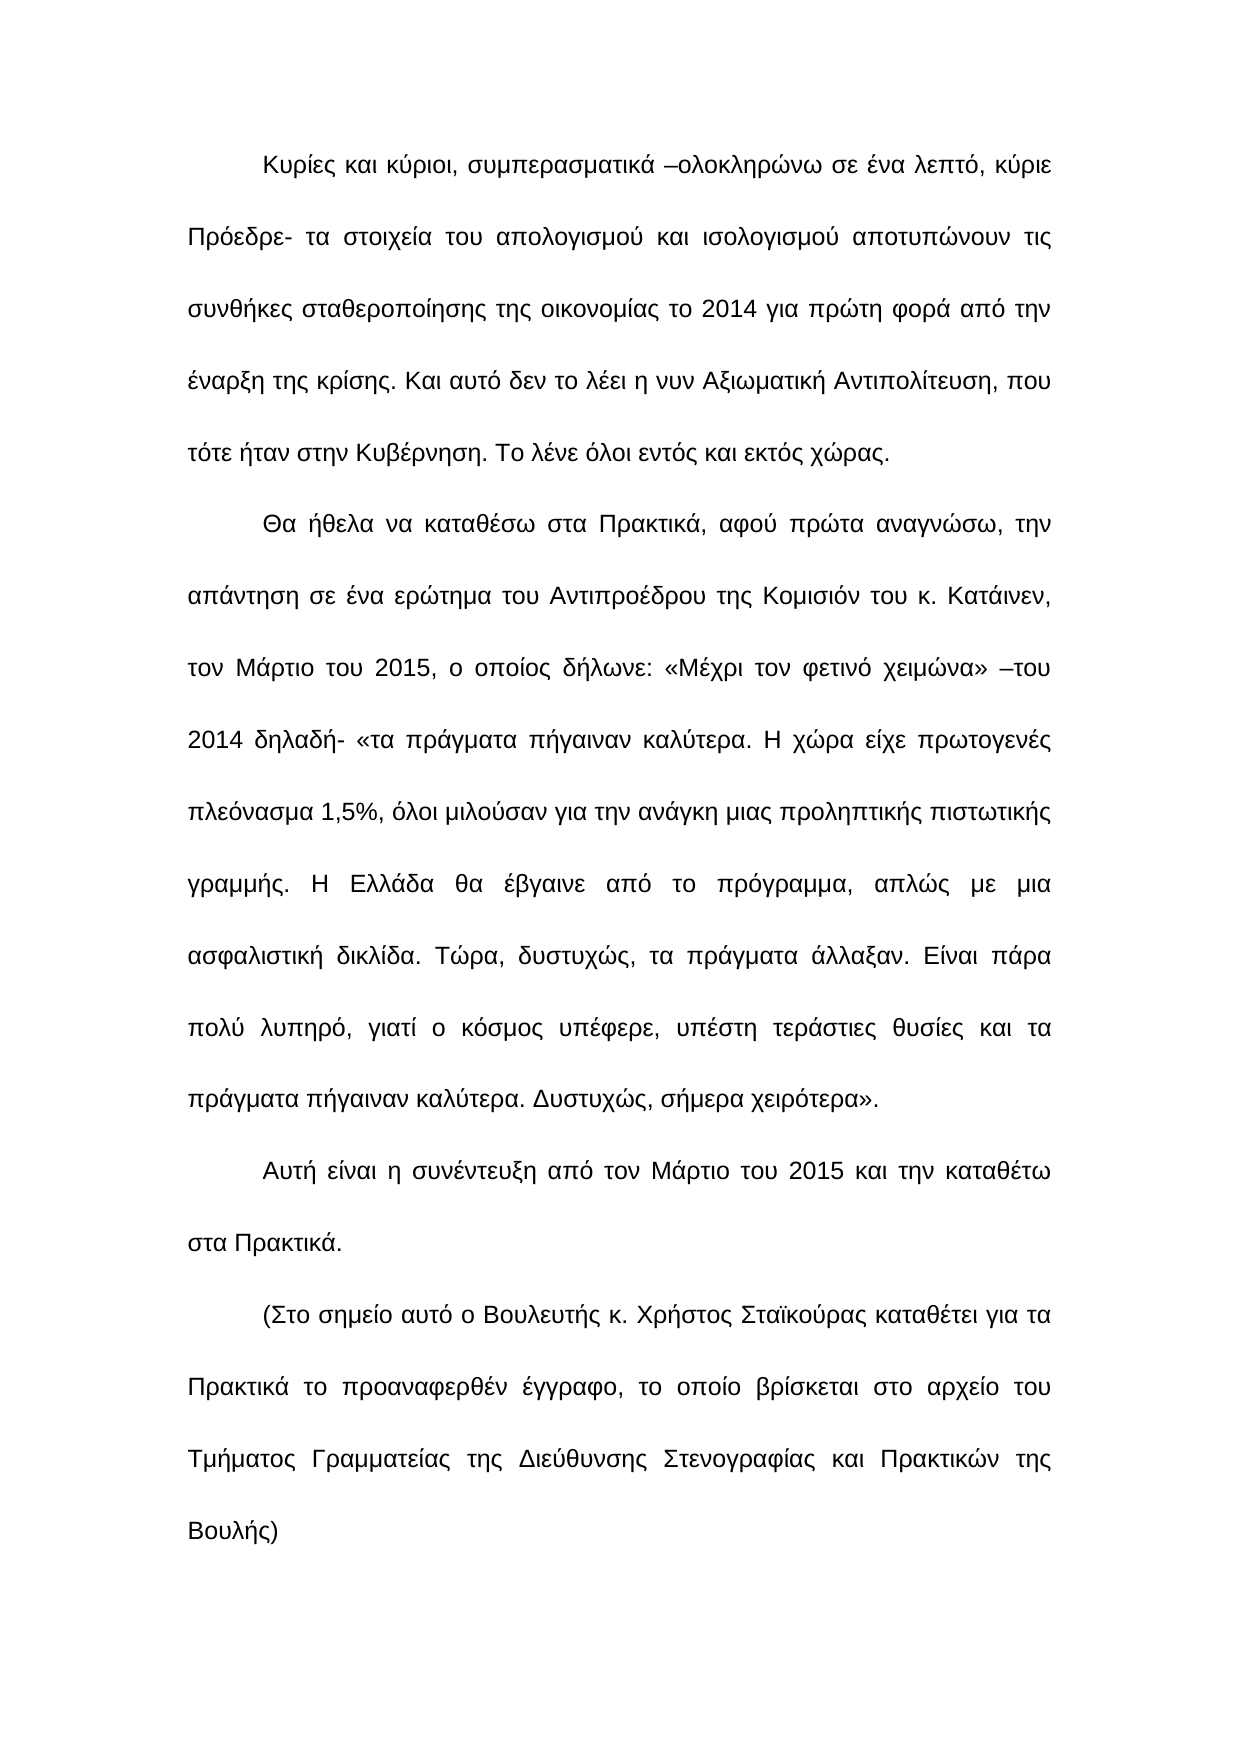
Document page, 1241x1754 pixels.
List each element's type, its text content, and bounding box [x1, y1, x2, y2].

text Αυτή είναι η συνέντευξη από τον Μάρτιο του 2015 και την καταθέτω στα Πρακτικά. [187, 1156, 1053, 1257]
text Κυρίες και κύριοι, συμπερασματικά –ολοκληρώνω σε ένα λεπτό, κύριε Πρόεδρε- τα στοιχεία του απολογισμού και ισολογισμού αποτυπώνουν τις συνθήκες σταθεροποίησης της οικονομίας το 2014 για πρώτη φορά από την έναρξη της κρίσης. Και αυτό δεν το λέει η νυν Αξιωματική Αντιπολίτευση, που τότε ήταν στην Κυβέρνηση. Το λένε όλοι εντός και εκτός χώρας. [187, 150, 1053, 466]
text (Στο σημείο αυτό ο Βουλευτής κ. Χρήστος Σταϊκούρας καταθέτει για τα Πρακτικά το προαναφερθέν έγγραφο, το οποίο βρίσκεται στο αρχείο του Τμήματος Γραμματείας της Διεύθυνσης Στενογραφίας και Πρακτικών της Βουλής) [187, 1300, 1053, 1544]
text Θα ήθελα να καταθέσω στα Πρακτικά, αφού πρώτα αναγνώσω, την απάντηση σε ένα ερώτημα του Αντιπροέδρου της Κομισιόν του κ. Κατάινεν, τον Μάρτιο του 2015, ο οποίος δήλωνε: «Μέχρι τον φετινό χειμώνα» –του 2014 δηλαδή- «τα πράγματα πήγαιναν καλύτερα. Η χώρα είχε πρωτογενές πλεόνασμα 1,5%, όλοι μιλούσαν για την ανάγκη μιας προληπτικής πιστωτικής γραμμής. Η Ελλάδα θα έβγαινε από το πρόγραμμα, απλώς με μια ασφαλιστική δικλίδα. Τώρα, δυστυχώς, τα πράγματα άλλαξαν. Είναι πάρα πολύ λυπηρό, γιατί ο κόσμος υπέφερε, υπέστη τεράστιες θυσίες και τα πράγματα πήγαιναν καλύτερα. Δυστυχώς, σήμερα χειρότερα». [187, 509, 1053, 1113]
